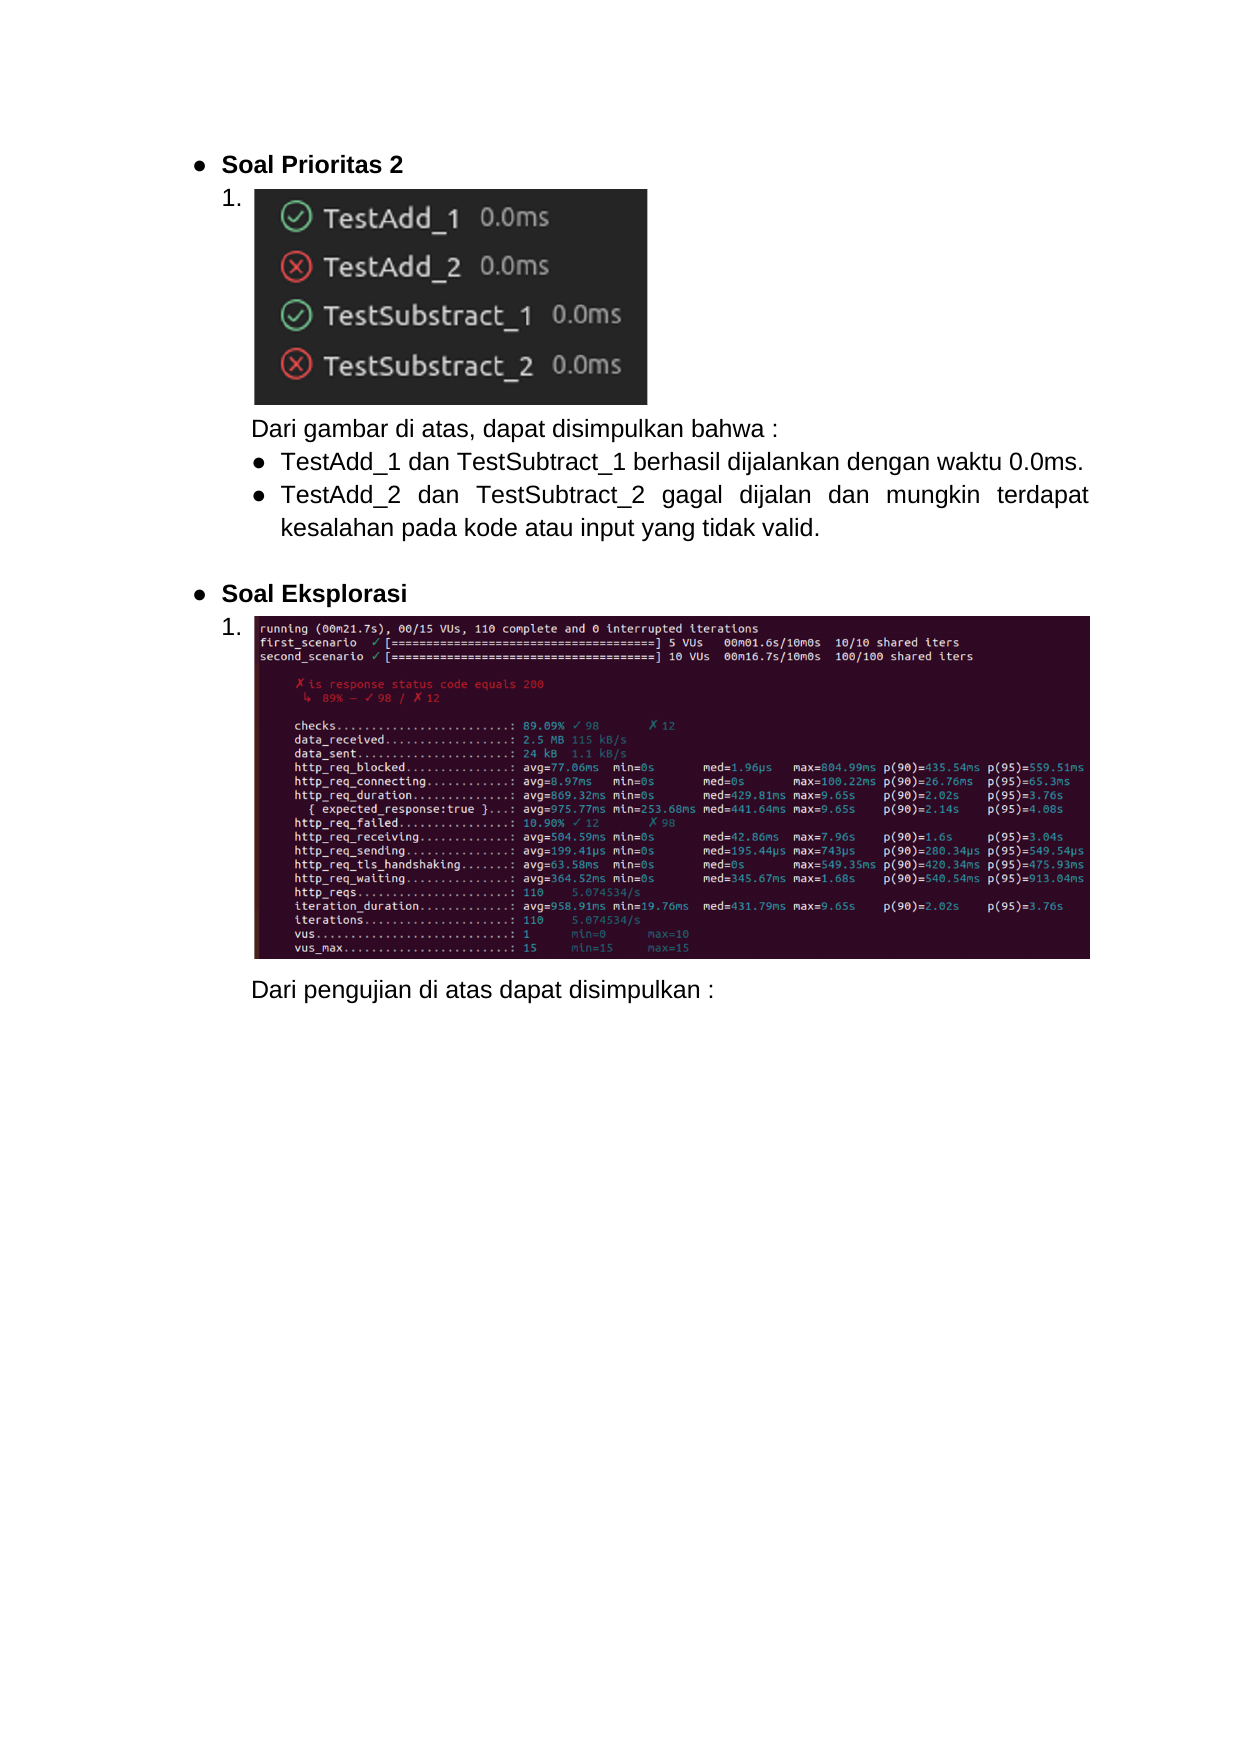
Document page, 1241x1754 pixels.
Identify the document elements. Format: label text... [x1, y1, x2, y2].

list Soal Eksplorasi [192, 579, 1090, 608]
list TestAdd_2 dan TestSubtract_2 gagal dijalan dan mungkin terdapat kesalahan pada kode atau input yang tidak valid. [251, 480, 1090, 542]
list TestAdd_1 dan TestSubtract_1 berhasil dijalankan dengan waktu 0.0ms. [251, 447, 1090, 476]
picture [254, 189, 648, 405]
text Dari pengujian di atas dapat disimpulkan : [251, 976, 1090, 1004]
list Soal Prioritas 2 [192, 150, 1090, 179]
text Dari gambar di atas, dapat disimpulkan bahwa : [251, 414, 1090, 443]
picture [254, 616, 1090, 959]
